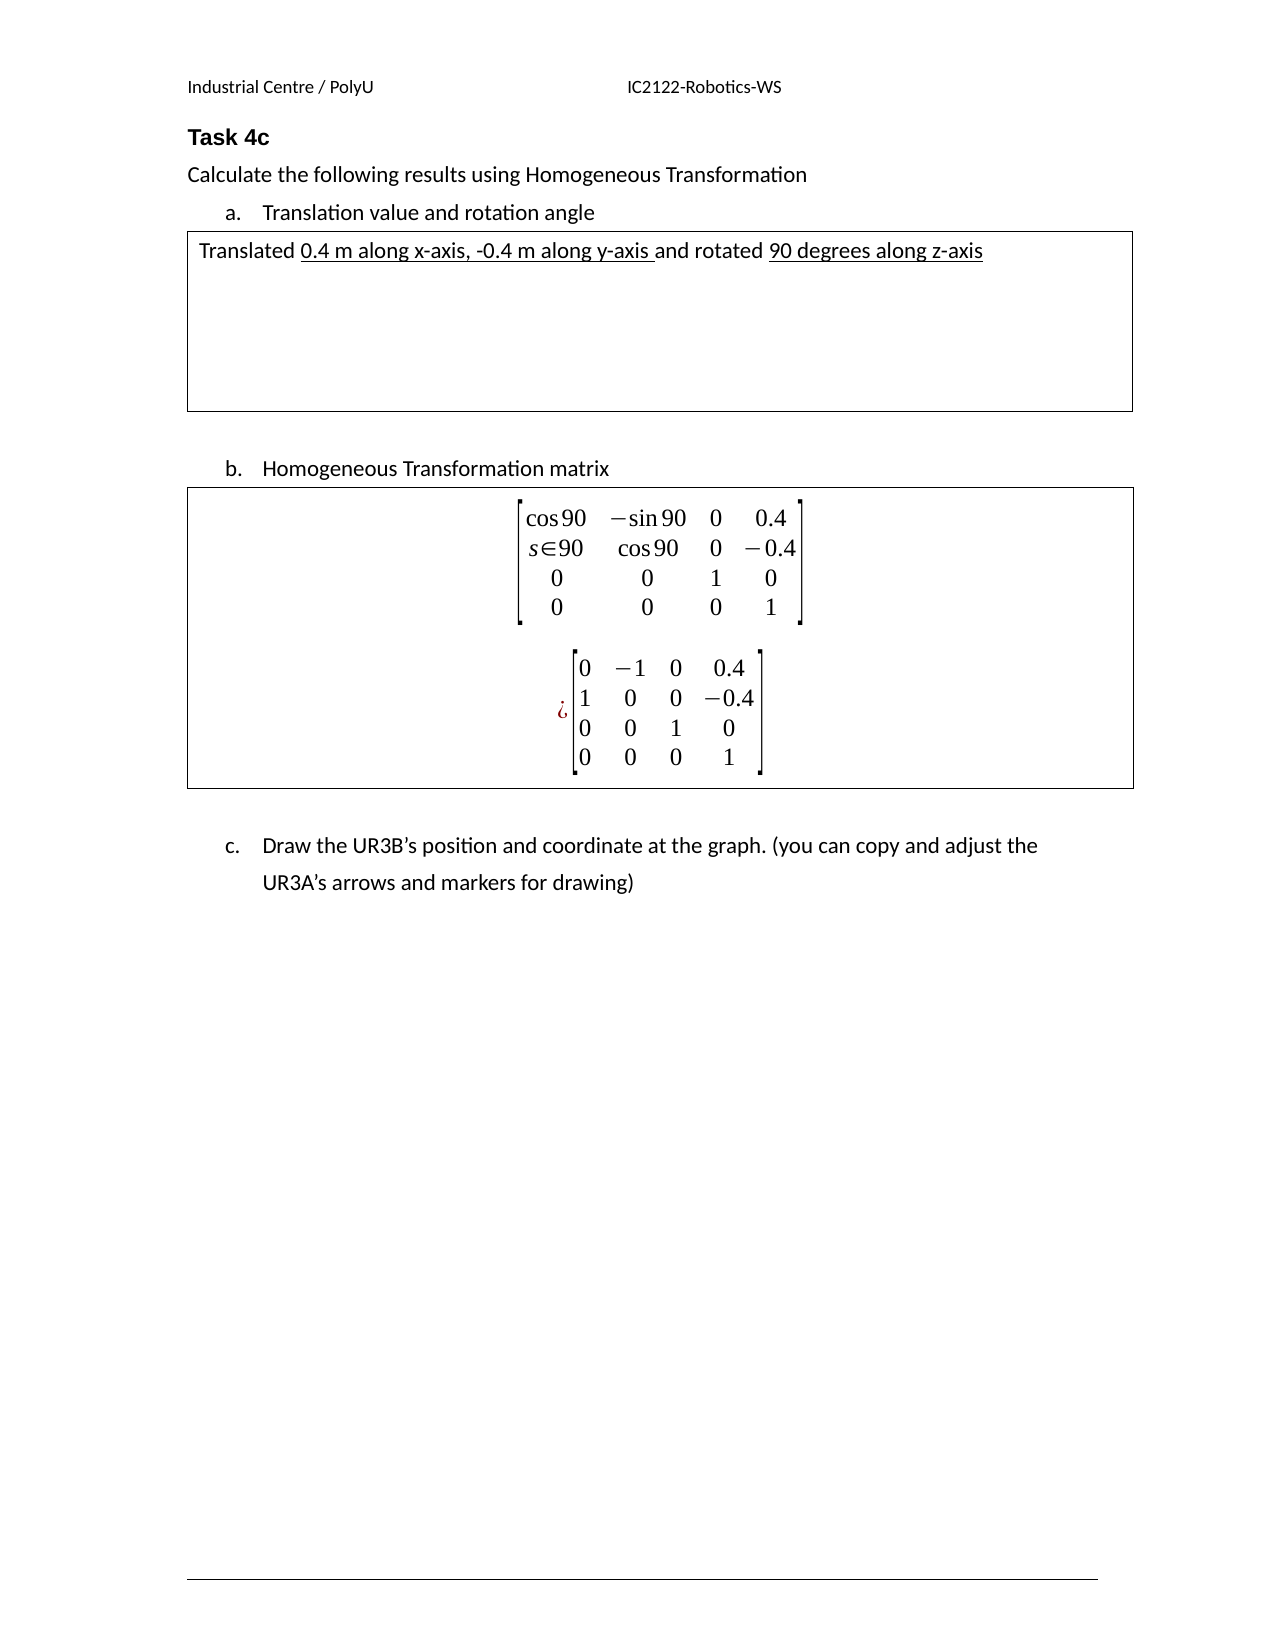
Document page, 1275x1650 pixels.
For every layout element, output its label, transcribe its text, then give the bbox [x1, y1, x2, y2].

list Draw the UR3B’s position and coordinate at the graph. (you can copy and adjust the UR3A’s arrows and markers for drawing) [225, 826, 1098, 901]
table_header Translated 0.4 m along x-axis, -0.4 m along y-axis and rotated 90 degrees along z-axis [188, 232, 1132, 411]
text Calculate the following results using Homogeneous Transformation [187, 156, 1098, 193]
list Homogeneous Transformation matrix [225, 449, 1098, 487]
list Translation value and rotation angle [225, 193, 1098, 231]
text Task 4c [187, 118, 1098, 156]
table_header [188, 488, 1133, 788]
